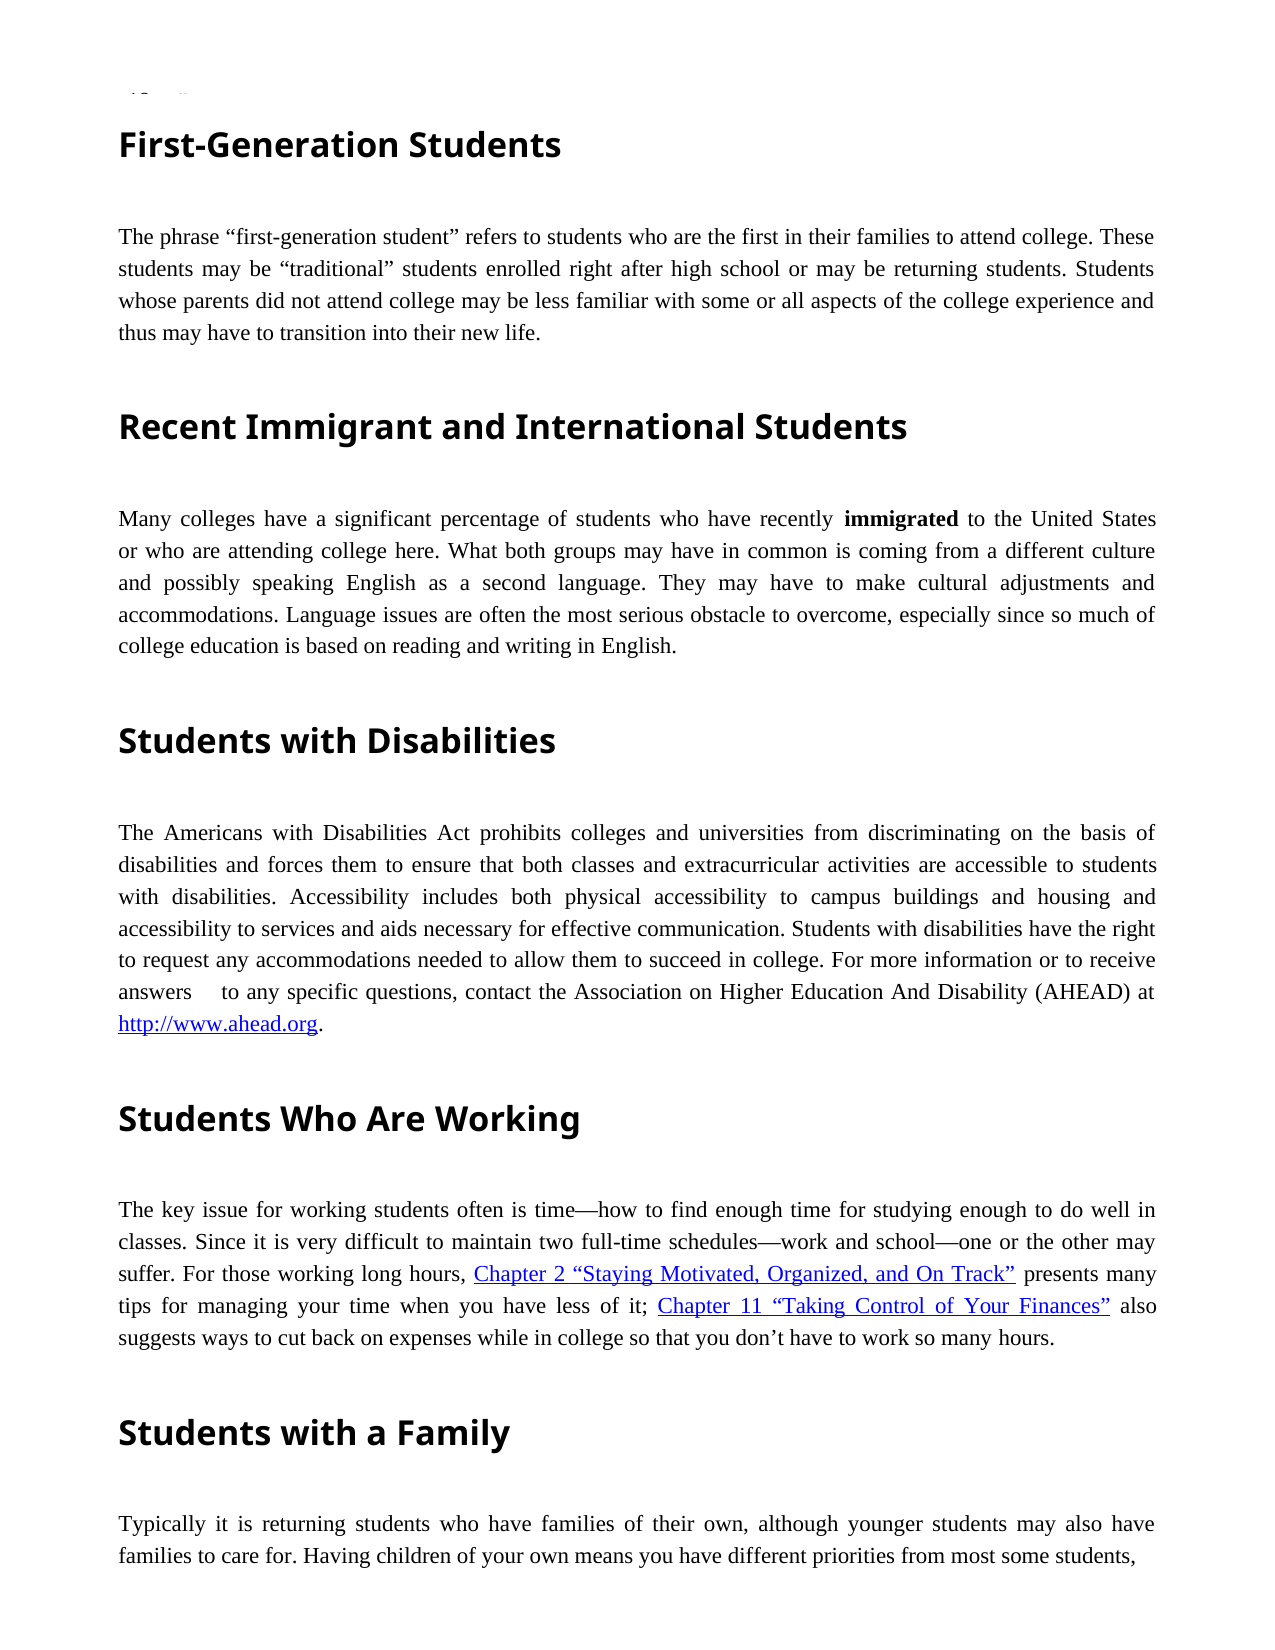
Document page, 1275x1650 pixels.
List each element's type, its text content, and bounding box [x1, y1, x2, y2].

text Typically it is returning students who have families of their own, although younger students may also have families to care for. Having children of your own means you have different priorities from most some students, [118, 1511, 1157, 1569]
subtitle Students with Disabilities [118, 717, 1175, 764]
subtitle First-Generation Students [118, 121, 1175, 168]
text Many colleges have a significant percentage of students who have recently immigrated to the United States or who are attending college here. What both groups may have in common is coming from a different culture and possibly speaking English as a second language. They may have to make cultural adjustments and accommodations. Language issues are often the most serious obstacle to overcome, especially since so much of college education is based on reading and writing in English. [118, 505, 1157, 659]
text The Americans with Disabilities Act prohibits colleges and universities from discriminating on the basis of disabilities and forces them to ensure that both classes and extracurricular activities are accessible to students with disabilities. Accessibility includes both physical accessibility to campus buildings and housing and accessibility to services and aids necessary for effective communication. Students with disabilities have the right to request any accommodations needed to allow them to succeed in college. For more information or to receive answers to any specific questions, contact the Association on Higher Education And Disability (AHEAD) at http://www.ahead.org. [118, 819, 1157, 1037]
subtitle Students Who Are Working [118, 1094, 1175, 1141]
text The phrase “first-generation student” refers to students who are the first in their families to attend college. These students may be “traditional” students enrolled right after high school or may be returning students. Students whose parents did not attend college may be less familiar with some or all aspects of the college experience and thus may have to transition into their new life. [118, 223, 1156, 345]
subtitle Recent Immigrant and International Students [118, 403, 1175, 450]
text The key issue for working students often is time—how to find enough time for studying enough to do well in classes. Since it is very difficult to maintain two full-time schedules—work and school—one or the other may suffer. For those working long hours, Chapter 2 “Staying Motivated, Organized, and On Track” presents many tips for managing your time when you have less of it; Chapter 11 “Taking Control of Your Finances” also suggests ways to cut back on expenses while in college so that you don’t have to work so many hours. [118, 1197, 1157, 1350]
subtitle Students with a Family [118, 1408, 1175, 1455]
